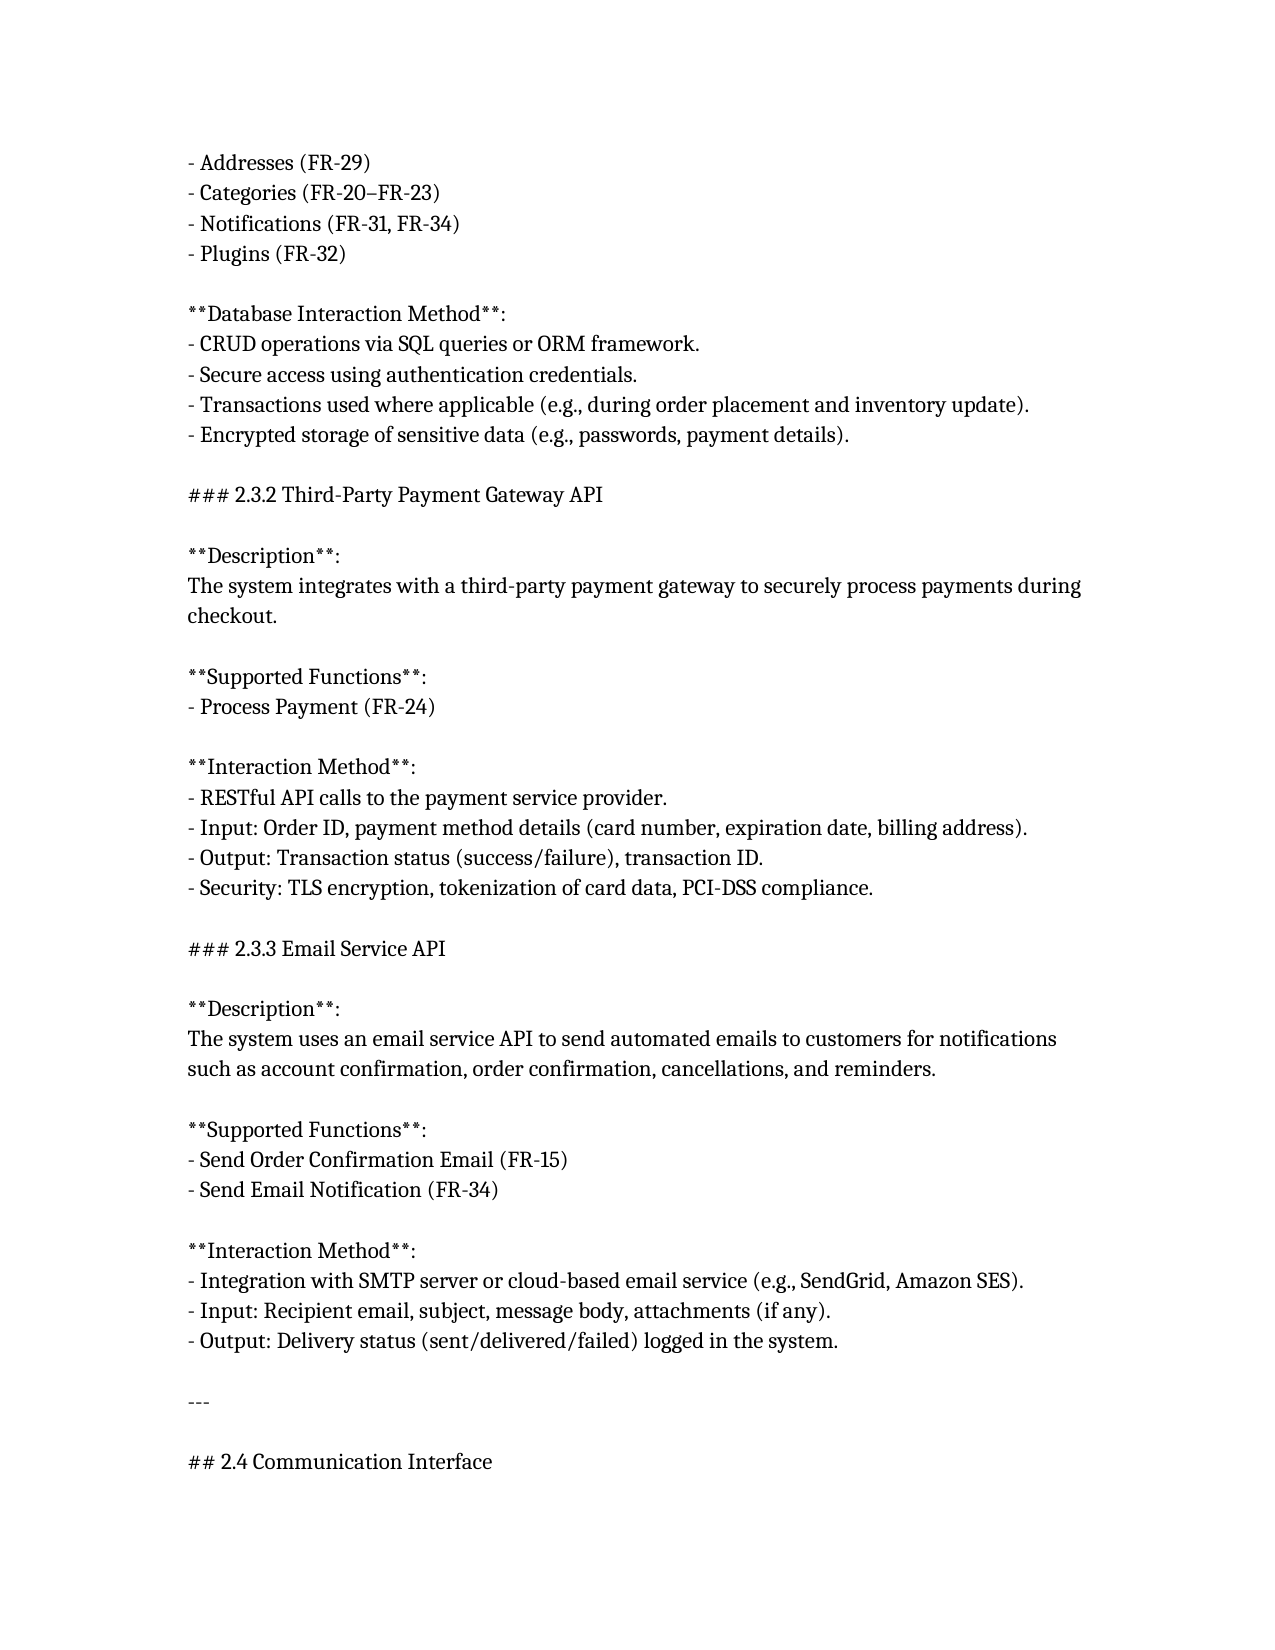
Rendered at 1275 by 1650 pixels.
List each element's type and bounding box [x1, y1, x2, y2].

text [187, 150, 1087, 1475]
